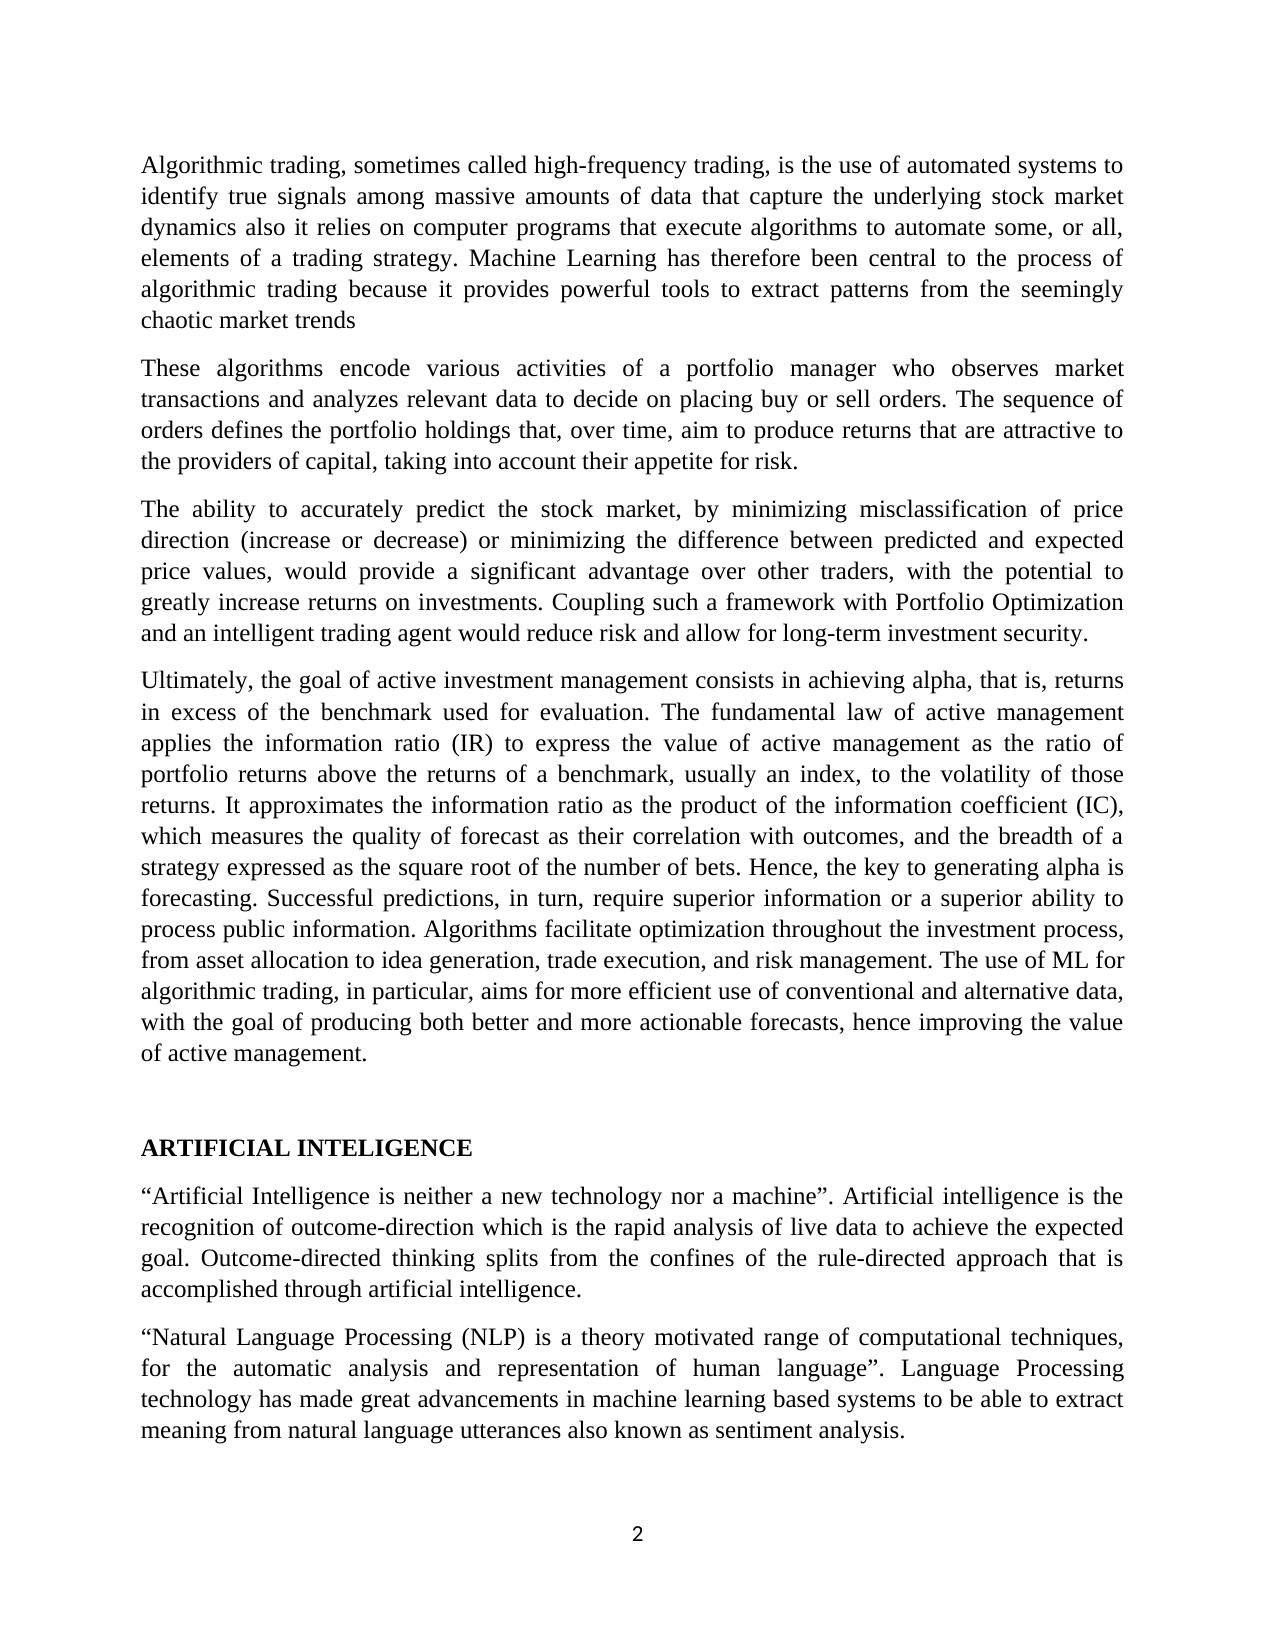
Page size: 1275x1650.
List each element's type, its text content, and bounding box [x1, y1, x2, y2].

text “Natural Language Processing (NLP) is a theory motivated range of computational techniques, for the automatic analysis and representation of human language”. Language Processing technology has made great advancements in machine learning based systems to be able to extract meaning from natural language utterances also known as sentiment analysis. [141, 1322, 1125, 1444]
text Ultimately, the goal of active investment management consists in achieving alpha, that is, returns in excess of the benchmark used for evaluation. The fundamental law of active management applies the information ratio (IR) to express the value of active management as the ratio of portfolio returns above the returns of a benchmark, usually an index, to the volatility of those returns. It approximates the information ratio as the product of the information coefficient (IC), which measures the quality of forecast as their correlation with outcomes, and the breadth of a strategy expressed as the square root of the number of bets. Hence, the key to generating alpha is forecasting. Successful predictions, in turn, require superior information or a superior ability to process public information. Algorithms facilitate optimization throughout the investment process, from asset allocation to idea generation, trade execution, and risk management. The use of ML for algorithmic trading, in particular, aims for more efficient use of conventional and alternative data, with the goal of producing both better and more actionable forecasts, hence improving the value of active management. [141, 666, 1125, 1067]
text “Artificial Intelligence is neither a new technology nor a machine”. Artificial intelligence is the recognition of outcome-direction which is the rapid analysis of live data to achieve the expected goal. Outcome-directed thinking splits from the confines of the rule-directed approach that is accomplished through artificial intelligence. [141, 1181, 1125, 1303]
text Algorithmic trading, sometimes called high-frequency trading, is the use of automated systems to identify true signals among massive amounts of data that capture the underlying stock market dynamics also it relies on computer programs that execute algorithms to automate some, or all, elements of a trading strategy. Machine Learning has therefore been central to the process of algorithmic trading because it provides powerful tools to extract patterns from the seemingly chaotic market trends [141, 150, 1125, 334]
text The ability to accurately predict the stock market, by minimizing misclassification of price direction (increase or decrease) or minimizing the difference between predicted and expected price values, would provide a significant advantage over other traders, with the potential to greatly increase returns on investments. Coupling such a framework with Portfolio Optimization and an intelligent trading agent would reduce risk and allow for long-term investment security. [141, 494, 1125, 647]
text ARTIFICIAL INTELIGENCE [141, 1133, 1125, 1162]
text These algorithms encode various activities of a portfolio manager who observes market transactions and analyzes relevant data to decide on placing buy or sell orders. The sequence of orders defines the portfolio holdings that, over time, aim to produce returns that are attractive to the providers of capital, taking into account their appetite for risk. [141, 353, 1125, 475]
